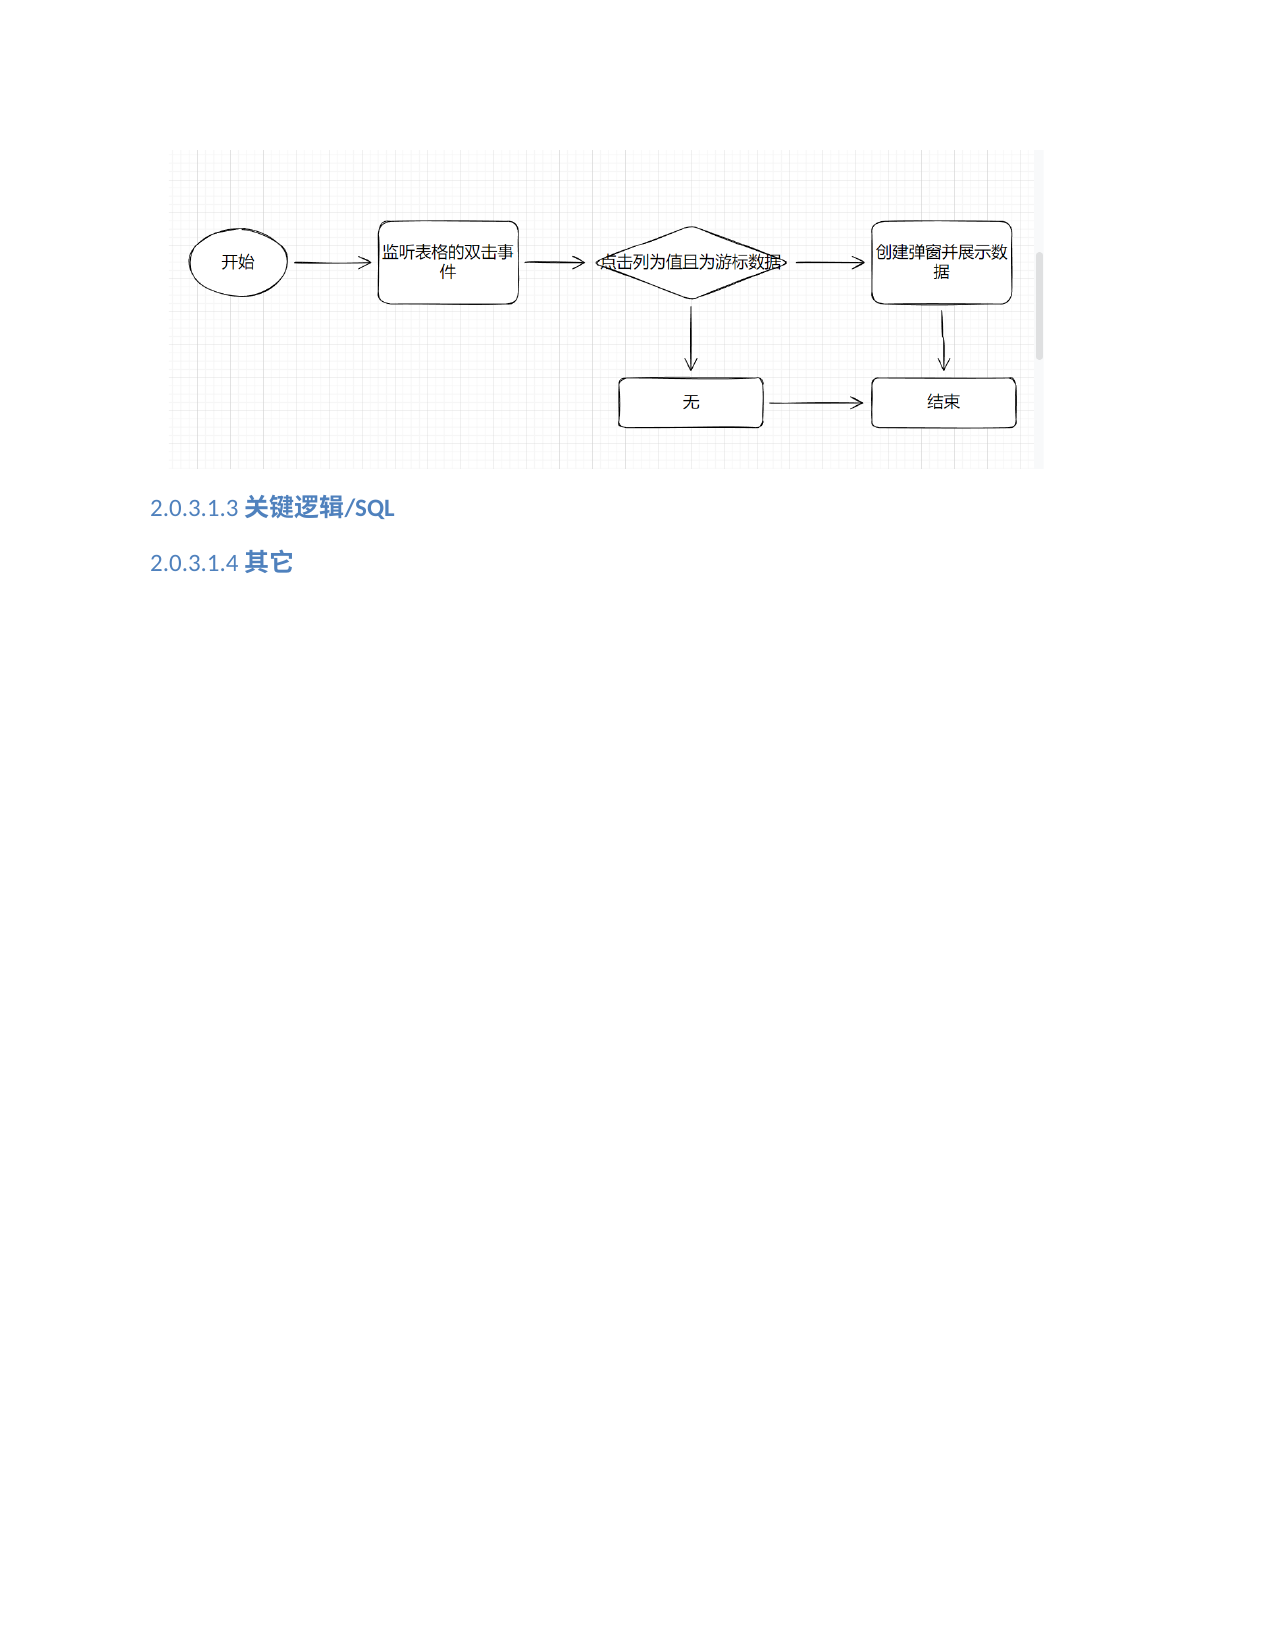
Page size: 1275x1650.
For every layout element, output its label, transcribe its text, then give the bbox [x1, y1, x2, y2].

subtitle 2.0.3.1.3 关键逻辑/SQL [150, 490, 1125, 524]
picture [168, 150, 1044, 469]
subtitle 2.0.3.1.4 其它 [150, 544, 1125, 579]
